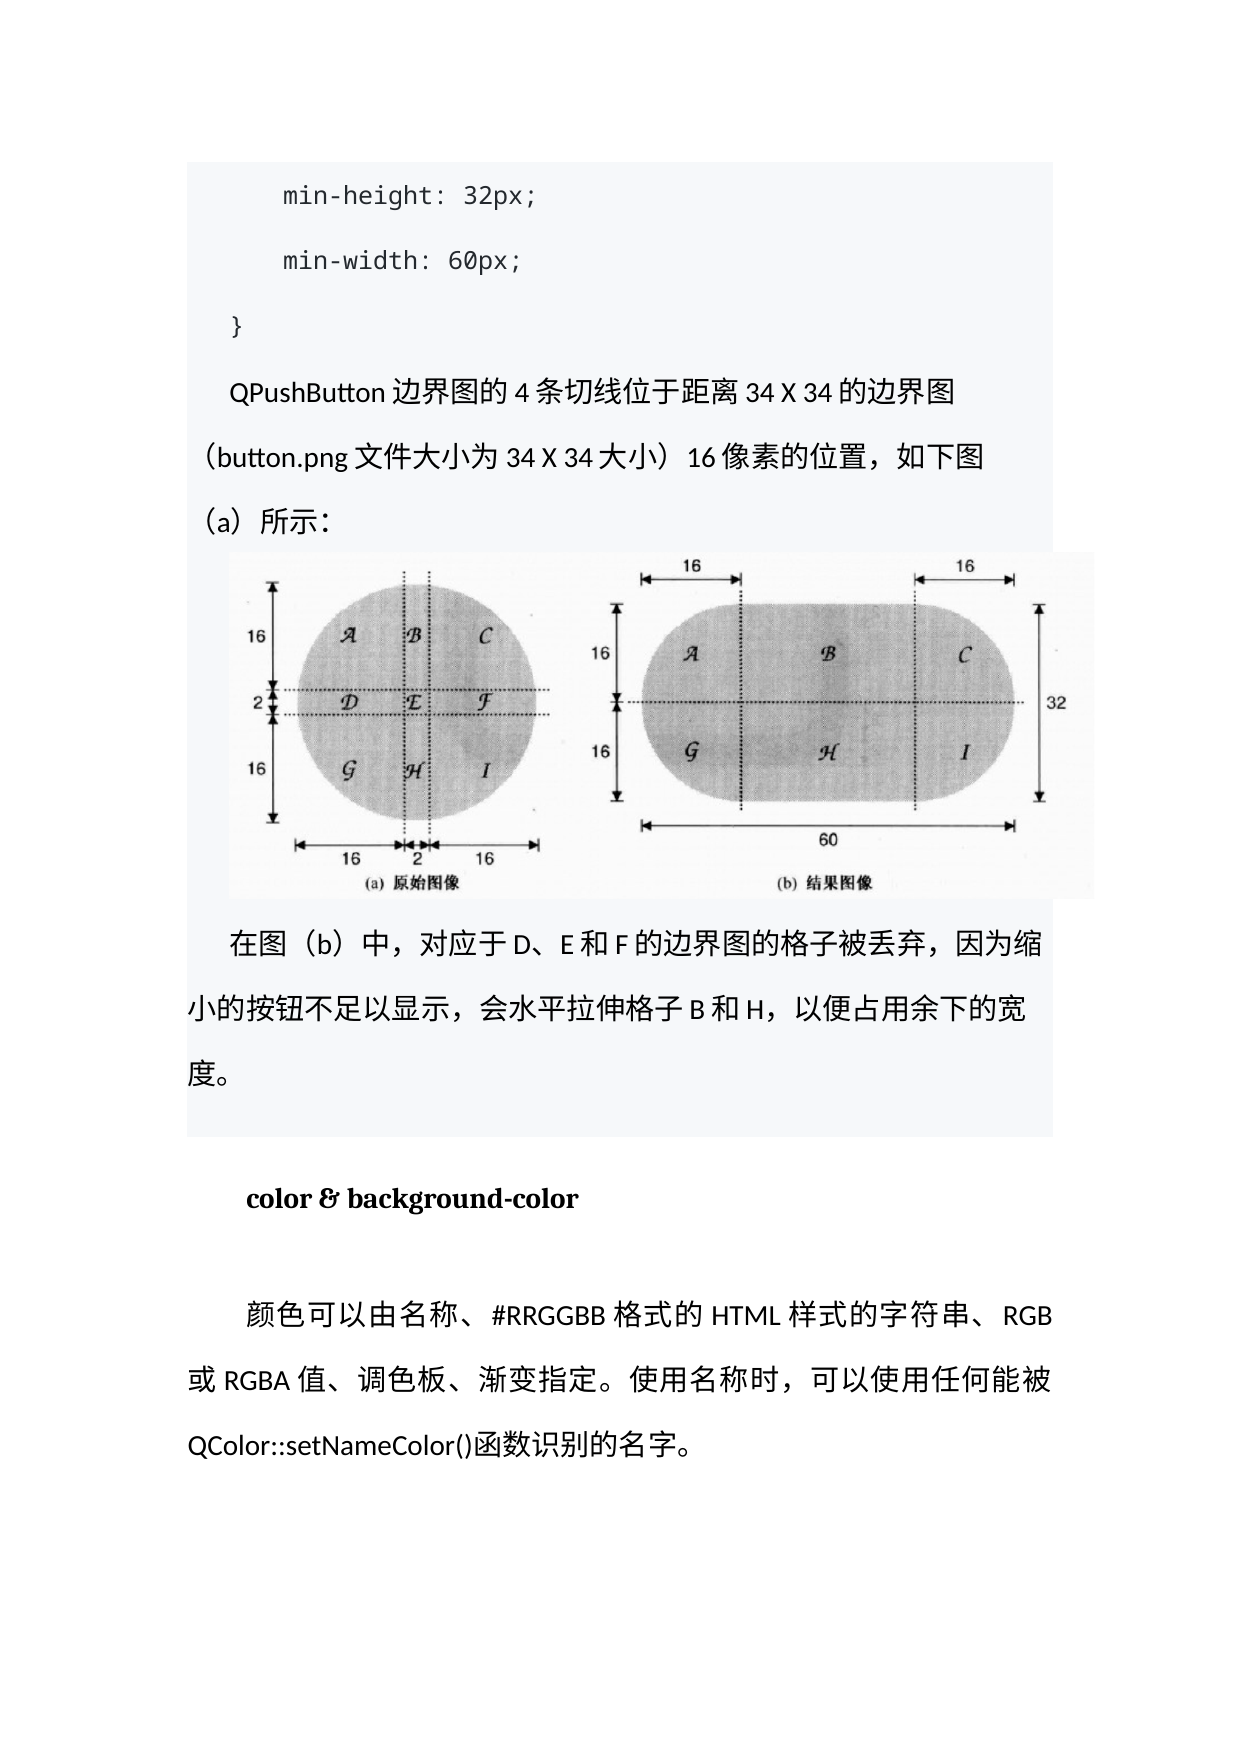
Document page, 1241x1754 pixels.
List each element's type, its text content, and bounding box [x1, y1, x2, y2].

text QPushButton边界图的4条切线位于距离34 X 34的边界图（button.png文件大小为34 X 34大小）16像素的位置，如下图（a）所示： [187, 357, 1053, 552]
text } [187, 292, 1053, 357]
picture [229, 552, 1095, 899]
text 颜色可以由名称、#RRGGBB格式的HTML样式的字符串、RGB或RGBA值、调色板、渐变指定。使用名称时，可以使用任何能被QColor::setNameColor()函数识别的名字。 [187, 1280, 1053, 1475]
text min-width: 60px; [187, 227, 1053, 292]
subtitle color & background-color [187, 1166, 1053, 1231]
text 在图（b）中，对应于D、E和F的边界图的格子被丢弃，因为缩小的按钮不足以显示，会水平拉伸格子B和H，以便占用余下的宽度。 [187, 909, 1053, 1104]
text min-height: 32px; [187, 162, 1053, 227]
